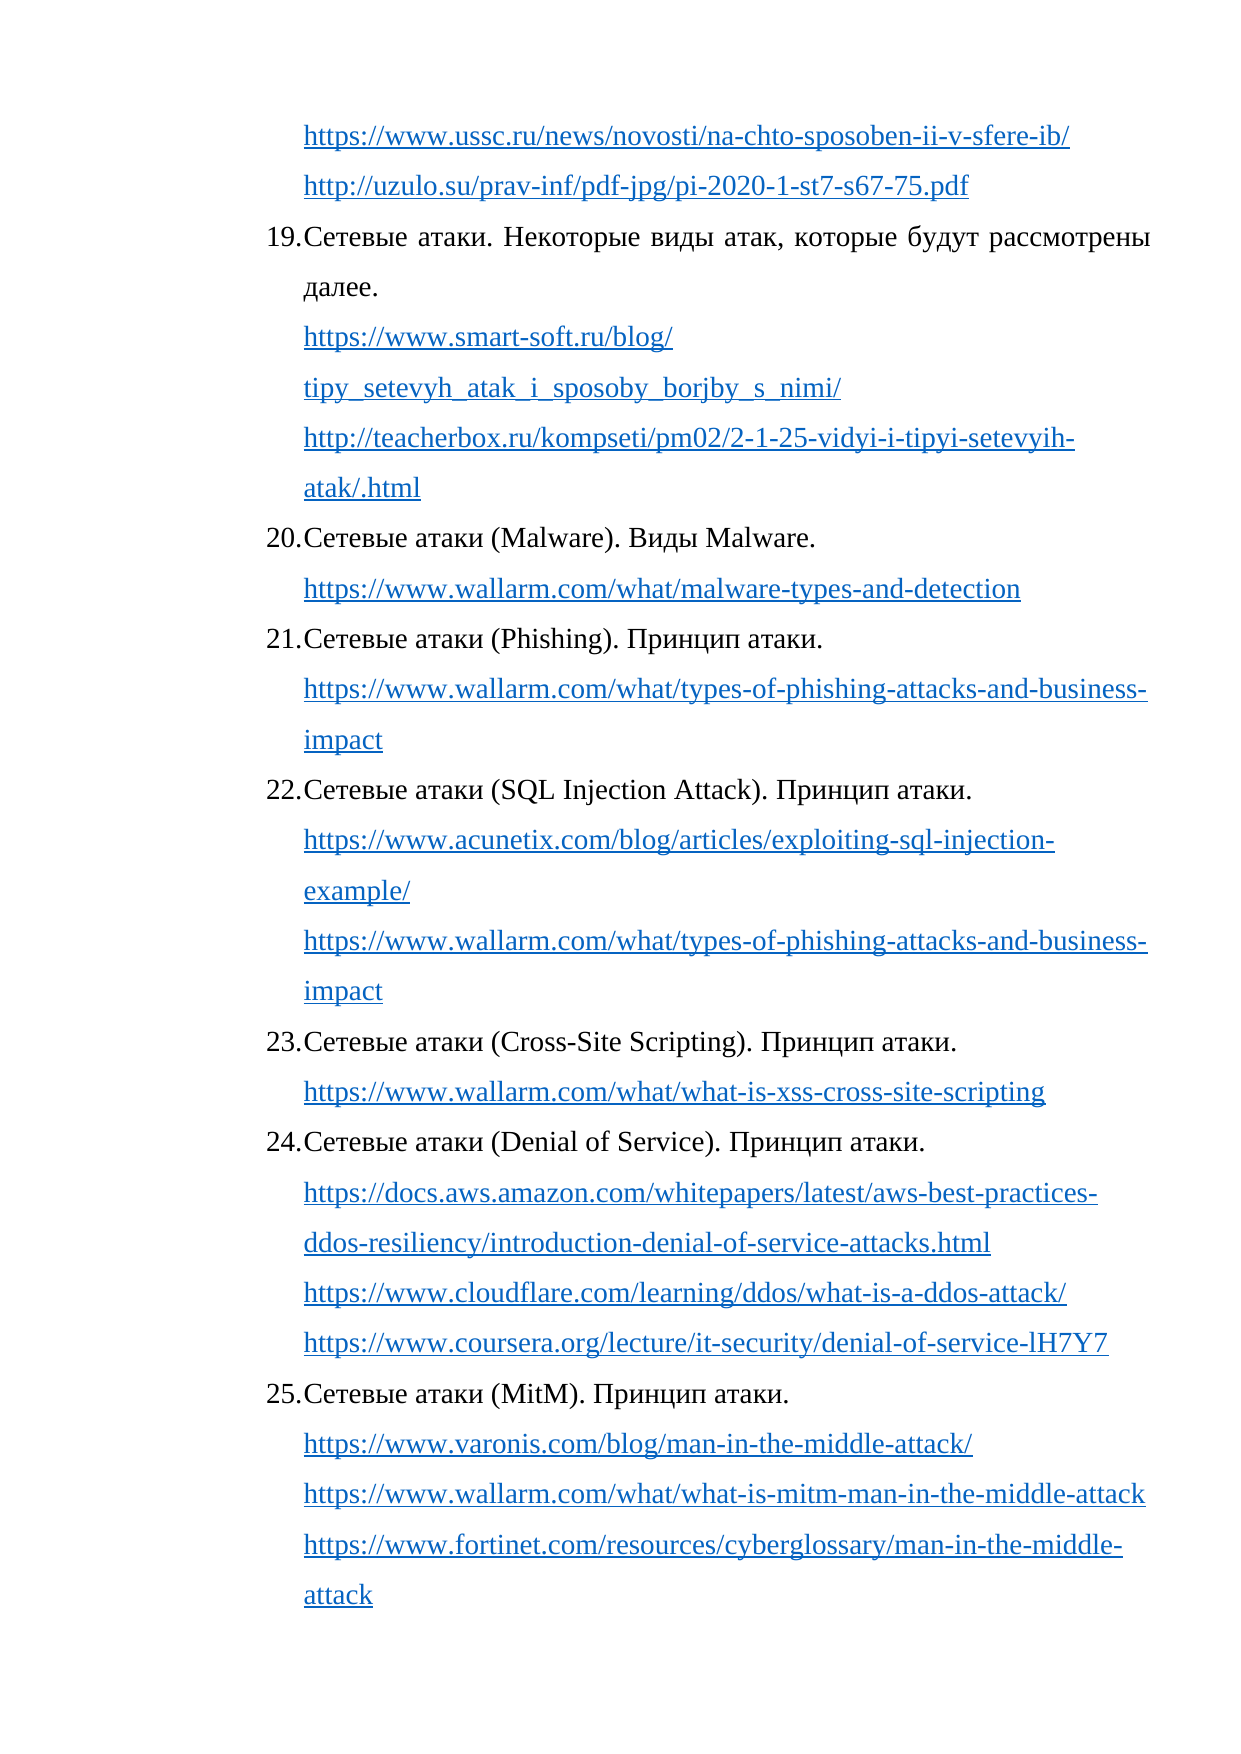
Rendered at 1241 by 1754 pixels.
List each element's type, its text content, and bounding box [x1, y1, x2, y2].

list https://www.varonis.com/blog/man-in-the-middle-attack/ [303, 1426, 1152, 1460]
list https://www.wallarm.com/what/what-is-mitm-man-in-the-middle-attack [303, 1477, 1152, 1510]
list https://www.wallarm.com/what/malware-types-and-detection [303, 571, 1152, 604]
list https://docs.aws.amazon.com/whitepapers/latest/aws-best-practices-ddos-resiliency/introduction-denial-of-service-attacks.html [303, 1175, 1152, 1258]
list https://www.ussc.ru/news/novosti/na-chto-sposoben-ii-v-sfere-ib/ [303, 118, 1152, 152]
list https://www.smart-soft.ru/blog/tipy_setevyh_atak_i_sposoby_borjby_s_nimi/ [303, 319, 1152, 403]
list Сетевые атаки (Cross-Site Scripting). Принцип атаки. [266, 1024, 1152, 1057]
list https://www.wallarm.com/what/types-of-phishing-attacks-and-business-impact [303, 672, 1152, 755]
list Сетевые атаки. Некоторые виды атак, которые будут рассмотрены далее. [266, 219, 1152, 303]
list https://www.wallarm.com/what/types-of-phishing-attacks-and-business-impact [303, 923, 1152, 1007]
list Сетевые атаки (Malware). Виды Malware. [266, 521, 1152, 554]
list https://www.fortinet.com/resources/cyberglossary/man-in-the-middle-attack [303, 1527, 1152, 1611]
list Сетевые атаки (MitM). Принцип атаки. [266, 1376, 1152, 1409]
list Сетевые атаки (Denial of Service). Принцип атаки. [266, 1124, 1152, 1158]
list Сетевые атаки (Phishing). Принцип атаки. [266, 621, 1152, 655]
list https://www.coursera.org/lecture/it-security/denial-of-service-lH7Y7 [303, 1326, 1152, 1359]
list Сетевые атаки (SQL Injection Attack). Принцип атаки. [266, 772, 1152, 806]
list https://www.acunetix.com/blog/articles/exploiting-sql-injection-example/ [303, 822, 1152, 906]
list http://uzulo.su/prav-inf/pdf-jpg/pi-2020-1-st7-s67-75.pdf [303, 168, 1152, 202]
list https://www.wallarm.com/what/what-is-xss-cross-site-scripting [303, 1074, 1152, 1108]
list http://teacherbox.ru/kompseti/pm02/2-1-25-vidyi-i-tipyi-setevyih-atak/.html [303, 420, 1152, 504]
list https://www.cloudflare.com/learning/ddos/what-is-a-ddos-attack/ [303, 1275, 1152, 1309]
